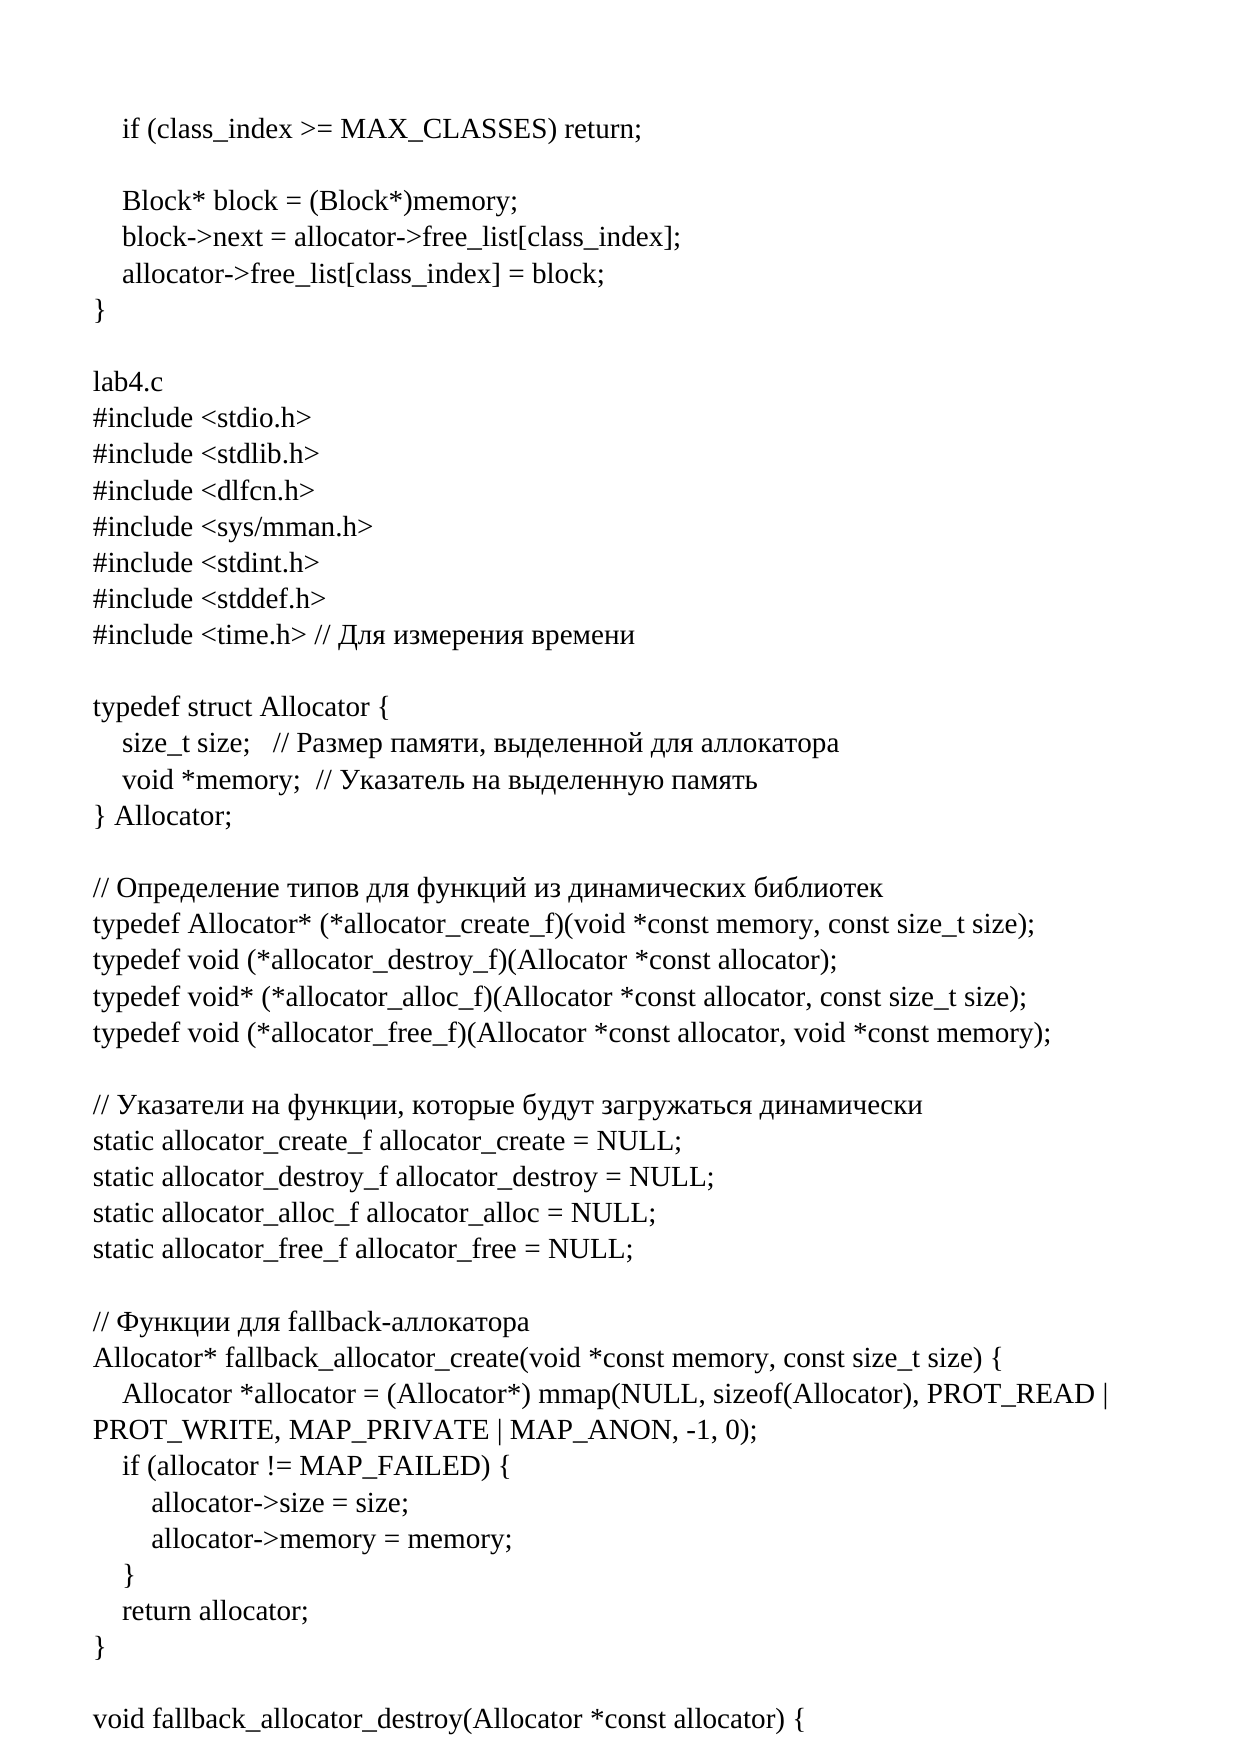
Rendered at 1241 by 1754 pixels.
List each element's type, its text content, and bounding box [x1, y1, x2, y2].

text static allocator_destroy_f allocator_destroy = NULL; [93, 1159, 1152, 1193]
text if (class_index >= MAX_CLASSES) return; [93, 111, 1152, 145]
text static allocator_alloc_f allocator_alloc = NULL; [93, 1196, 1152, 1229]
text #include <sys/mman.h> [93, 509, 1152, 542]
text return allocator; [93, 1593, 1152, 1627]
text // Определение типов для функций из динамических библиотек [93, 870, 1152, 904]
text // Функции для fallback-аллокатора [93, 1304, 1152, 1337]
text typedef struct Allocator { [93, 689, 1152, 723]
text Allocator *allocator = (Allocator*) mmap(NULL, sizeof(Allocator), PROT_READ | PROT_WRITE, MAP_PRIVATE | MAP_ANON, -1, 0); [93, 1376, 1152, 1446]
text allocator->free_list[class_index] = block; [93, 256, 1152, 289]
text void *memory; // Указатель на выделенную память [93, 762, 1152, 795]
text #include <stdio.h> [93, 400, 1152, 434]
text #include <stdint.h> [93, 545, 1152, 578]
text } [93, 1629, 1152, 1663]
text typedef void* (*allocator_alloc_f)(Allocator *const allocator, const size_t size); [93, 979, 1152, 1012]
text allocator->memory = memory; [93, 1521, 1152, 1554]
text static allocator_create_f allocator_create = NULL; [93, 1123, 1152, 1157]
text Block* block = (Block*)memory; [93, 183, 1152, 217]
text Allocator* fallback_allocator_create(void *const memory, const size_t size) { [93, 1340, 1152, 1374]
text } [93, 1557, 1152, 1591]
text // Указатели на функции, которые будут загружаться динамически [93, 1087, 1152, 1121]
text #include <dlfcn.h> [93, 473, 1152, 506]
text void fallback_allocator_destroy(Allocator *const allocator) { [93, 1702, 1152, 1735]
text static allocator_free_f allocator_free = NULL; [93, 1232, 1152, 1265]
text lab4.c [93, 364, 1152, 398]
text #include <stddef.h> [93, 581, 1152, 614]
text #include <time.h> // Для измерения времени [93, 617, 1152, 651]
text allocator->size = size; [93, 1485, 1152, 1518]
text typedef void (*allocator_free_f)(Allocator *const allocator, void *const memory); [93, 1015, 1152, 1048]
text typedef Allocator* (*allocator_create_f)(void *const memory, const size_t size); [93, 906, 1152, 940]
text typedef void (*allocator_destroy_f)(Allocator *const allocator); [93, 942, 1152, 976]
text block->next = allocator->free_list[class_index]; [93, 219, 1152, 253]
text } [93, 292, 1152, 325]
text #include <stdlib.h> [93, 436, 1152, 470]
text } Allocator; [93, 798, 1152, 831]
text if (allocator != MAP_FAILED) { [93, 1448, 1152, 1482]
text size_t size; // Размер памяти, выделенной для аллокатора [93, 726, 1152, 759]
